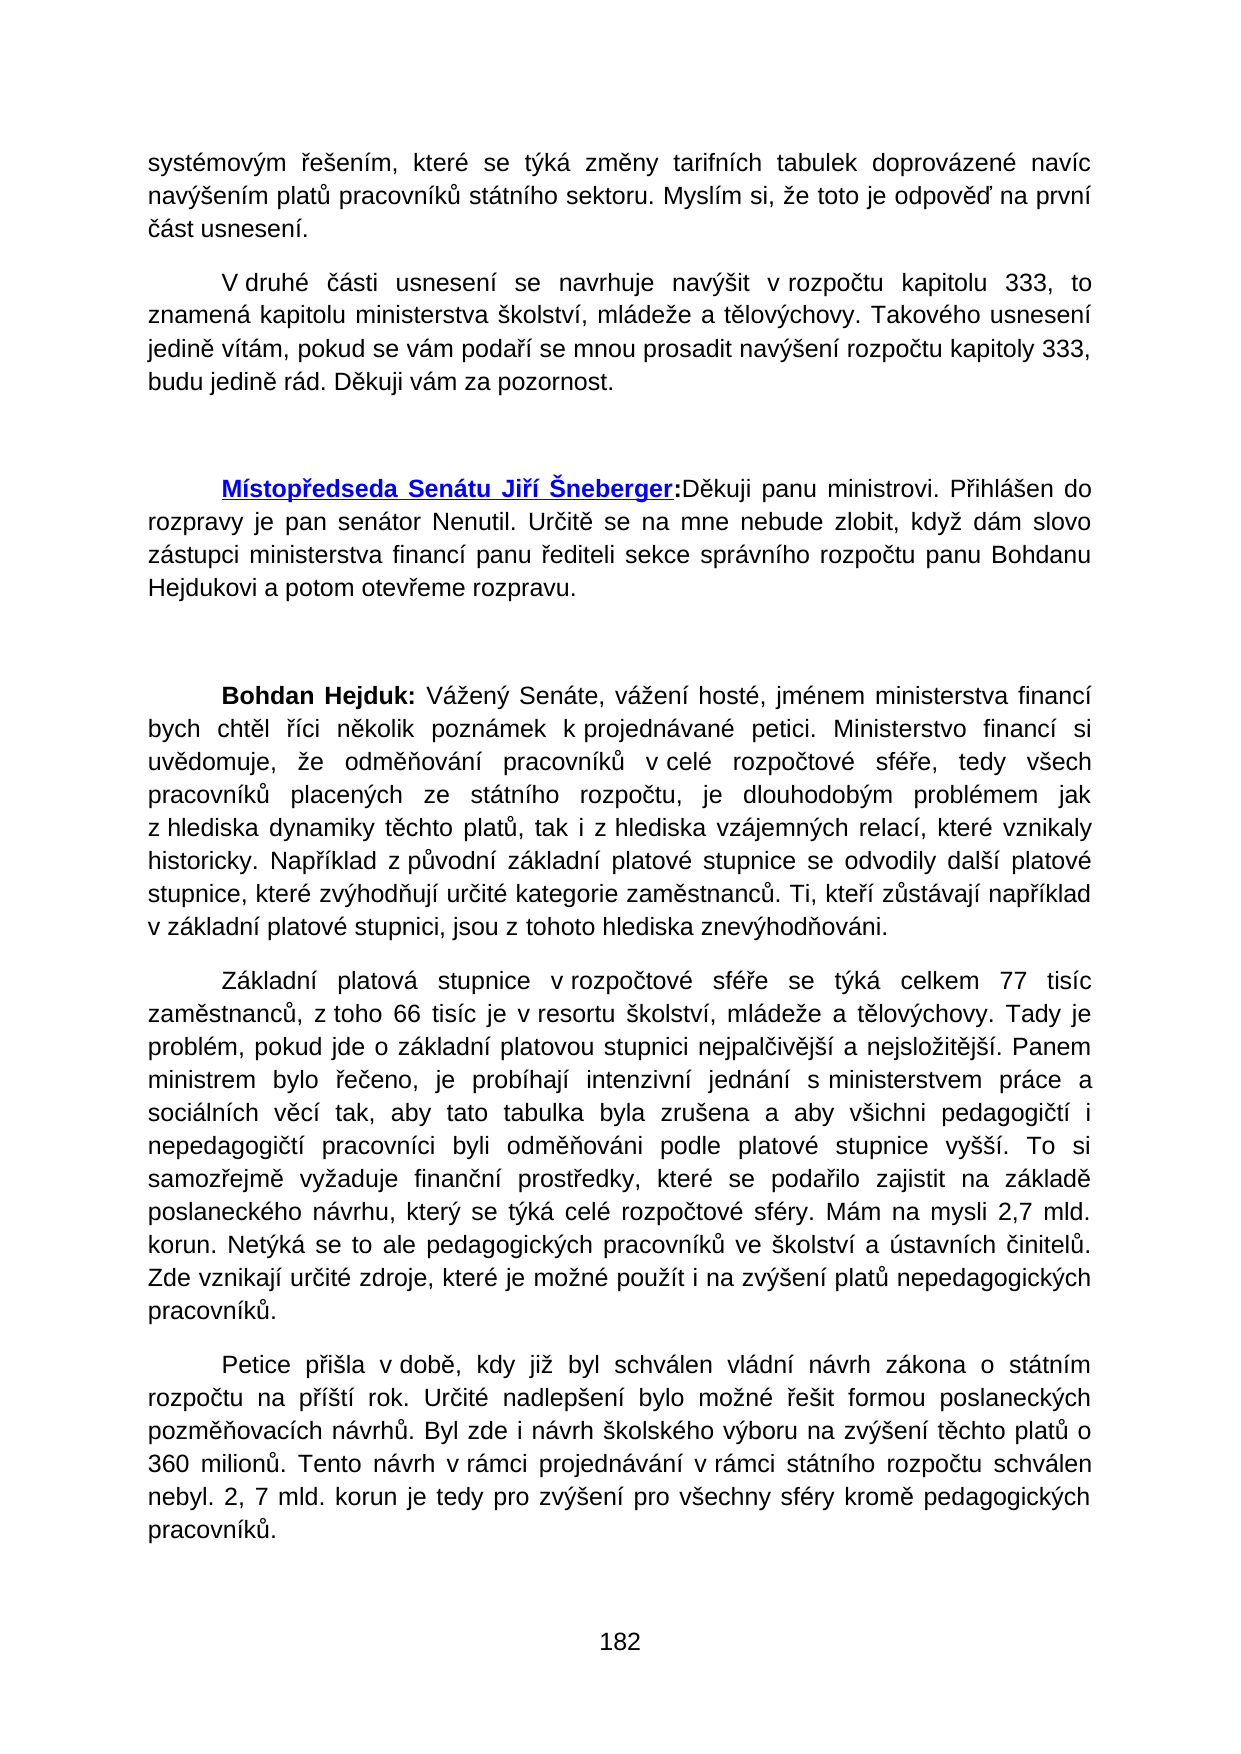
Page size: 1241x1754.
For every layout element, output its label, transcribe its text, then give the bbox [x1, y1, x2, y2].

text Základní platová stupnice v rozpočtové sféře se týká celkem 77 tisíc zaměstnanců, z toho 66 tisíc je v resortu školství, mládeže a tělovýchovy. Tady je problém, pokud jde o základní platovou stupnici nejpalčivější a nejsložitější. Panem ministrem bylo řečeno, je probíhají intenzivní jednání s ministerstvem práce a sociálních věcí tak, aby tato tabulka byla zrušena a aby všichni pedagogičtí i nepedagogičtí pracovníci byli odměňováni podle platové stupnice vyšší. To si samozřejmě vyžaduje finanční prostředky, které se podařilo zajistit na základě poslaneckého návrhu, který se týká celé rozpočtové sféry. Mám na mysli 2,7 mld. korun. Netýká se to ale pedagogických pracovníků ve školství a ústavních činitelů. Zde vznikají určité zdroje, které je možné použít i na zvýšení platů nepedagogických pracovníků. [148, 966, 1093, 1325]
text V druhé části usnesení se navrhuje navýšit v rozpočtu kapitolu 333, to znamená kapitolu ministerstva školství, mládeže a tělovýchovy. Takového usnesení jedině vítám, pokud se vám podaří se mnou prosadit navýšení rozpočtu kapitoly 333, budu jedině rád. Děkuji vám za pozornost. [148, 267, 1093, 395]
text Místopředseda Senátu Jiří Šneberger:Děkuji panu ministrovi. Přihlášen do rozpravy je pan senátor Nenutil. Určitě se na mne nebude zlobit, když dám slovo zástupci ministerstva financí panu řediteli sekce správního rozpočtu panu Bohdanu Hejdukovi a potom otevřeme rozpravu. [148, 474, 1093, 602]
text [148, 148, 1093, 242]
text Bohdan Hejduk: Vážený Senáte, vážení hosté, jménem ministerstva financí bych chtěl říci několik poznámek k projednávané petici. Ministerstvo financí si uvědomuje, že odměňování pracovníků v celé rozpočtové sféře, tedy všech pracovníků placených ze státního rozpočtu, je dlouhodobým problémem jak z hlediska dynamiky těchto platů, tak i z hlediska vzájemných relací, které vznikaly historicky. Například z původní základní platové stupnice se odvodily další platové stupnice, které zvýhodňují určité kategorie zaměstnanců. Ti, kteří zůstávají například v základní platové stupnici, jsou z tohoto hlediska znevýhodňováni. [148, 681, 1093, 941]
text Petice přišla v době, kdy již byl schválen vládní návrh zákona o státním rozpočtu na příští rok. Určité nadlepšení bylo možné řešit formou poslaneckých pozměňovacích návrhů. Byl zde i návrh školského výboru na zvýšení těchto platů o 360 milionů. Tento návrh v rámci projednávání v rámci státního rozpočtu schválen nebyl. 2, 7 mld. korun je tedy pro zvýšení pro všechny sféry kromě pedagogických pracovníků. [148, 1350, 1093, 1544]
